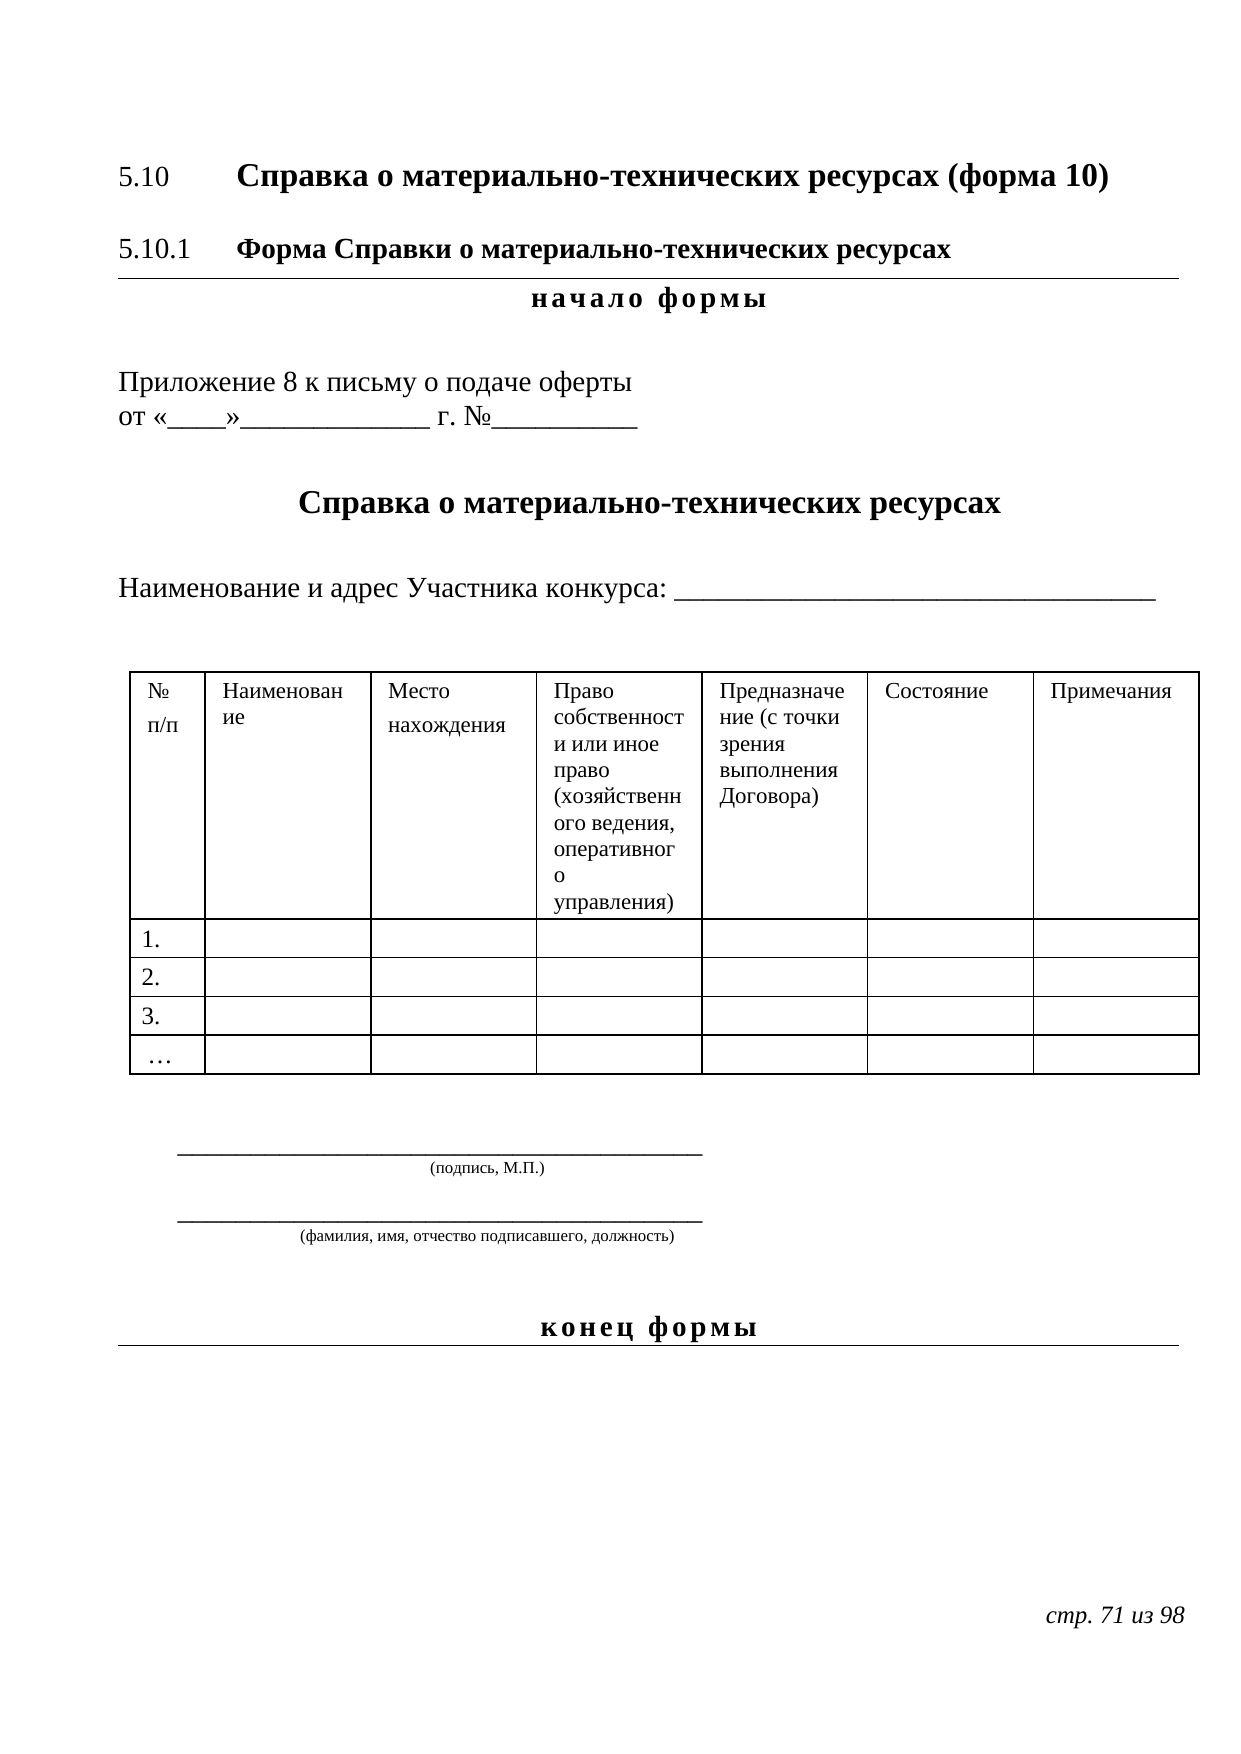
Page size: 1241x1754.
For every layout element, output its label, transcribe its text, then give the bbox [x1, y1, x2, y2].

text (фамилия, имя, отчество подписавшего, должность) [118, 1225, 797, 1259]
text ____________________________________ [118, 1125, 1181, 1158]
table_header Предназначение (с точки зрения выполнения Договора) [703, 673, 867, 918]
table_cell [372, 958, 536, 996]
subtitle Справка о материально-технических ресурсах (форма 10) [118, 156, 1181, 194]
table_cell [868, 920, 1033, 957]
text Приложение 8 к письму о подаче оферты от «____»_____________ г. №__________ [118, 364, 1181, 432]
table_cell [131, 997, 204, 1034]
table_cell [131, 920, 204, 957]
text начало формы [118, 279, 1179, 314]
table_cell [206, 1036, 370, 1073]
table_header Место нахождения [372, 673, 536, 918]
text Форма Справки о материально-технических ресурсах [118, 231, 1181, 265]
text Наименование и адрес Участника конкурса: _________________________________ [118, 571, 1181, 604]
table_cell [537, 1036, 701, 1073]
table_header Право собственности или иное право (хозяйственного ведения, оперативного управления) [537, 673, 701, 918]
table_cell [703, 920, 867, 957]
table_cell [1034, 920, 1198, 957]
text ____________________________________ [118, 1192, 1181, 1225]
table_cell [537, 920, 701, 957]
table_cell [1034, 997, 1198, 1034]
table_header № п/п [131, 673, 204, 918]
table_cell … [131, 1036, 204, 1073]
table_cell [372, 997, 536, 1034]
table_cell [206, 958, 370, 996]
table_cell [537, 997, 701, 1034]
table_cell [206, 920, 370, 957]
table_cell [868, 997, 1033, 1034]
table_header Примечания [1034, 673, 1198, 918]
table_header Состояние [868, 673, 1033, 918]
table_cell [1034, 1036, 1198, 1073]
table_cell [1034, 958, 1198, 996]
table_cell [703, 958, 867, 996]
table_cell [206, 997, 370, 1034]
text конец формы [118, 1309, 1179, 1345]
table_cell [703, 997, 867, 1034]
table_cell [868, 958, 1033, 996]
table_header Наименование [206, 673, 370, 918]
table_cell [131, 958, 204, 996]
table_cell [868, 1036, 1033, 1073]
text Справка о материально-технических ресурсах [118, 482, 1181, 520]
table_cell [703, 1036, 867, 1073]
table_cell [372, 920, 536, 957]
table_cell [372, 1036, 536, 1073]
table_cell [537, 958, 701, 996]
text (подпись, М.П.) [118, 1158, 797, 1192]
